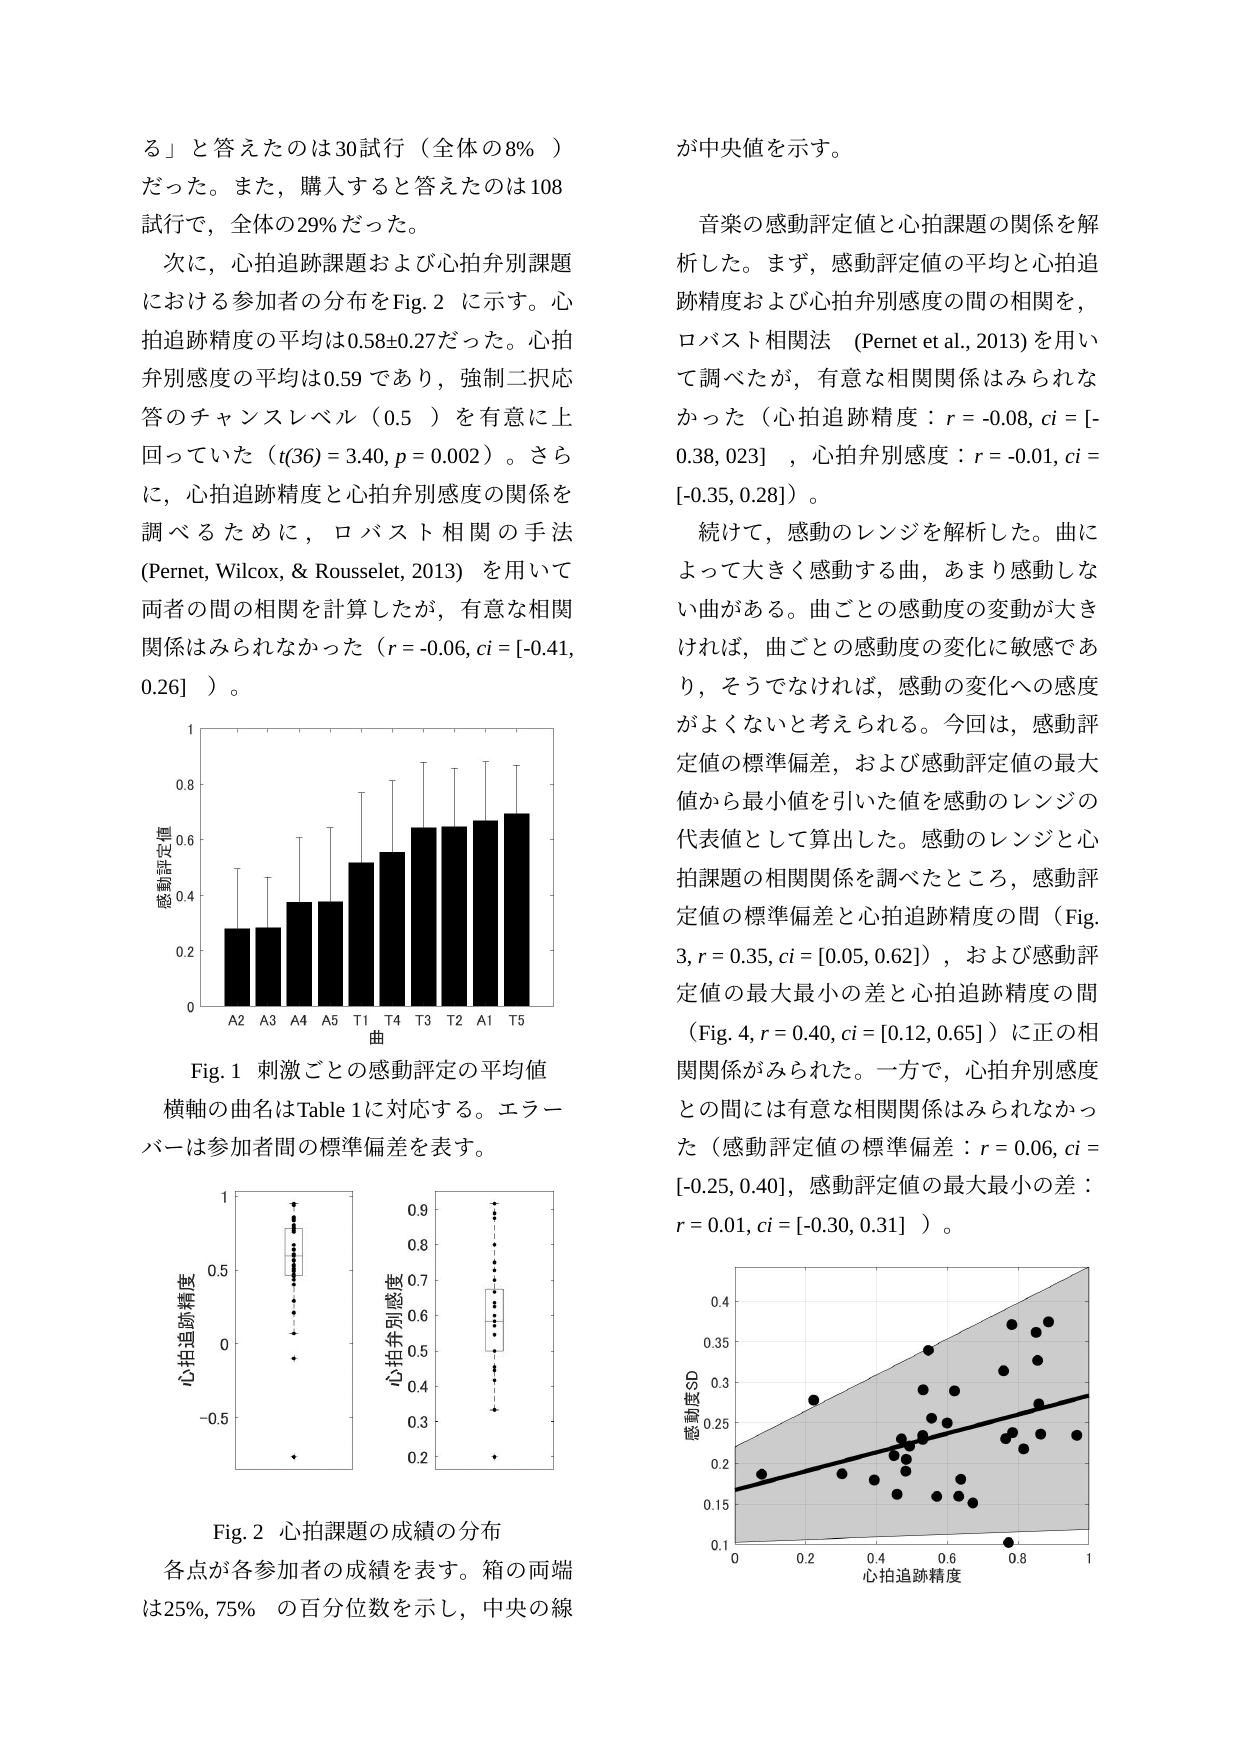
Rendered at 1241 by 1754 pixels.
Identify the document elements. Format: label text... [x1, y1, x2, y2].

text 各点が各参加者の成績を表す。箱の両端は25%, 75%の百分位数を示し，中央の線が中央値を示す。 [666, 127, 1099, 166]
text 横軸の曲名はTable 1に対応する。エラーバーは参加者間の標準偏差を表す。 [141, 1088, 574, 1165]
picture [140, 703, 597, 1046]
text 音楽の感動評定値と心拍課題の関係を解析した。まず，感動評定値の平均と心拍追跡精度および心拍弁別感度の間の相関を，ロバスト相関法 (Pernet et al., 2013)を用いて調べたが，有意な相関関係はみられなかった（心拍追跡精度：r = -0.08, ci = [-0.38, 023]，心拍弁別感度：r = -0.01, ci = [-0.35, 0.28]）。 [666, 204, 1099, 512]
picture [675, 1242, 1132, 1584]
picture [140, 1165, 597, 1507]
text 次に，心拍追跡課題および心拍弁別課題における参加者の分布をFig. 2に示す。心拍追跡精度の平均は0.58±0.27だった。心拍弁別感度の平均は0.59であり，強制二択応答のチャンスレベル（0.5）を有意に上回っていた（t(36) = 3.40, p = 0.002）。さらに，心拍追跡精度と心拍弁別感度の関係を調べるために，ロバスト相関の手法 (Pernet, Wilcox, & Rousselet, 2013)を用いて両者の間の相関を計算したが，有意な相関関係はみられなかった（r = -0.06, ci = [-0.41, 0.26]）。 [141, 243, 574, 703]
text Fig. 1 刺激ごとの感動評定の平均値 [141, 1050, 574, 1088]
text 曲の既知率および購買意思については，「知っている」または「聞いたことがある」と答えたのは30試行（全体の8%）だった。また，購入すると答えたのは108試行で，全体の29%だった。 [141, 127, 574, 243]
text 続けて，感動のレンジを解析した。曲によって大きく感動する曲，あまり感動しない曲がある。曲ごとの感動度の変動が大きければ，曲ごとの感動度の変化に敏感であり，そうでなければ，感動の変化への感度がよくないと考えられる。今回は，感動評定値の標準偏差，および感動評定値の最大値から最小値を引いた値を感動のレンジの代表値として算出した。感動のレンジと心拍課題の相関関係を調べたところ，感動評定値の標準偏差と心拍追跡精度の間（Fig. 3, r = 0.35, ci = [0.05, 0.62]），および感動評定値の最大最小の差と心拍追跡精度の間（Fig. 4, r = 0.40, ci = [0.12, 0.65]）に正の相関関係がみられた。一方で，心拍弁別感度との間には有意な相関関係はみられなかった（感動評定値の標準偏差：r = 0.06, ci = [-0.25, 0.40]，感動評定値の最大最小の差：r = 0.01, ci = [-0.30, 0.31]）。 [666, 512, 1099, 1242]
text Fig. 2 心拍課題の成績の分布 [141, 1511, 574, 1549]
text 各点が各参加者の成績を表す。箱の両端は25%, 75%の百分位数を示し，中央の線が中央値を示す。 [141, 1549, 574, 1626]
